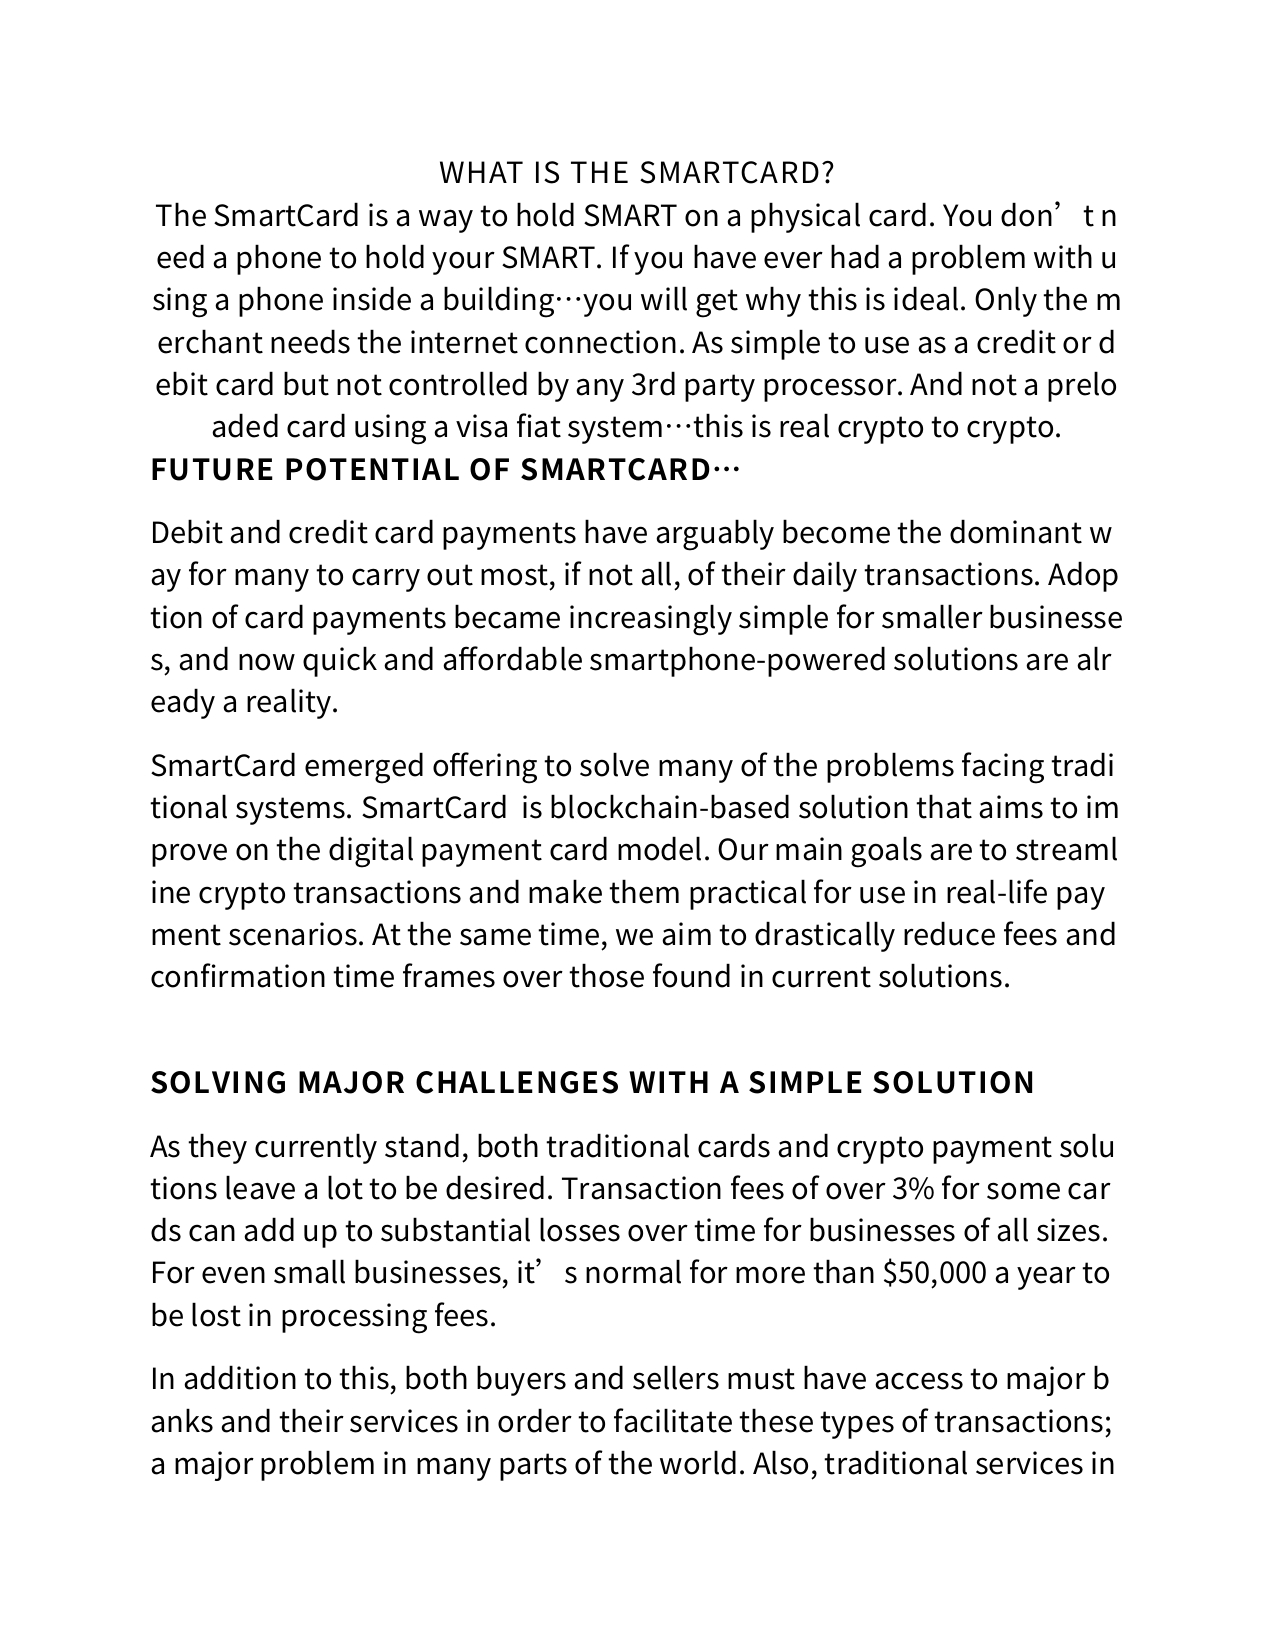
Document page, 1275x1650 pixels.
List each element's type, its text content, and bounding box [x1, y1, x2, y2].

text FUTURE POTENTIAL OF SMARTCARD… [150, 446, 1125, 488]
text The SmartCard is a way to hold SMART on a physical card. You don’t need a phone to hold your SMART. If you have ever had a problem with using a phone inside a building…you will get why this is ideal. Only the merchant needs the internet connection. As simple to use as a credit or debit card but not controlled by any 3rd party processor. And not a preloaded card using a visa fiat system…this is real crypto to crypto. [150, 192, 1125, 446]
text WHAT IS THE SMARTCARD? [150, 150, 1125, 192]
text Debit and credit card payments have arguably become the dominant way for many to carry out most, if not all, of their daily transactions. Adoption of card payments became increasingly simple for smaller businesses, and now quick and affordable smartphone-powered solutions are already a reality. [150, 509, 1125, 721]
text SmartCard emerged offering to solve many of the problems facing traditional systems. SmartCard is blockchain-based solution that aims to improve on the digital payment card model. Our main goals are to streamline crypto transactions and make them practical for use in real-life payment scenarios. At the same time, we aim to drastically reduce fees and confirmation time frames over those found in current solutions. [150, 742, 1125, 996]
text SOLVING MAJOR CHALLENGES WITH A SIMPLE SOLUTION [150, 1059, 1125, 1102]
text As they currently stand, both traditional cards and crypto payment solutions leave a lot to be desired. Transaction fees of over 3% for some cards can add up to substantial losses over time for businesses of all sizes. For even small businesses, it’s normal for more than $50,000 a year to be lost in processing fees. [150, 1123, 1125, 1334]
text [150, 1356, 1125, 1483]
